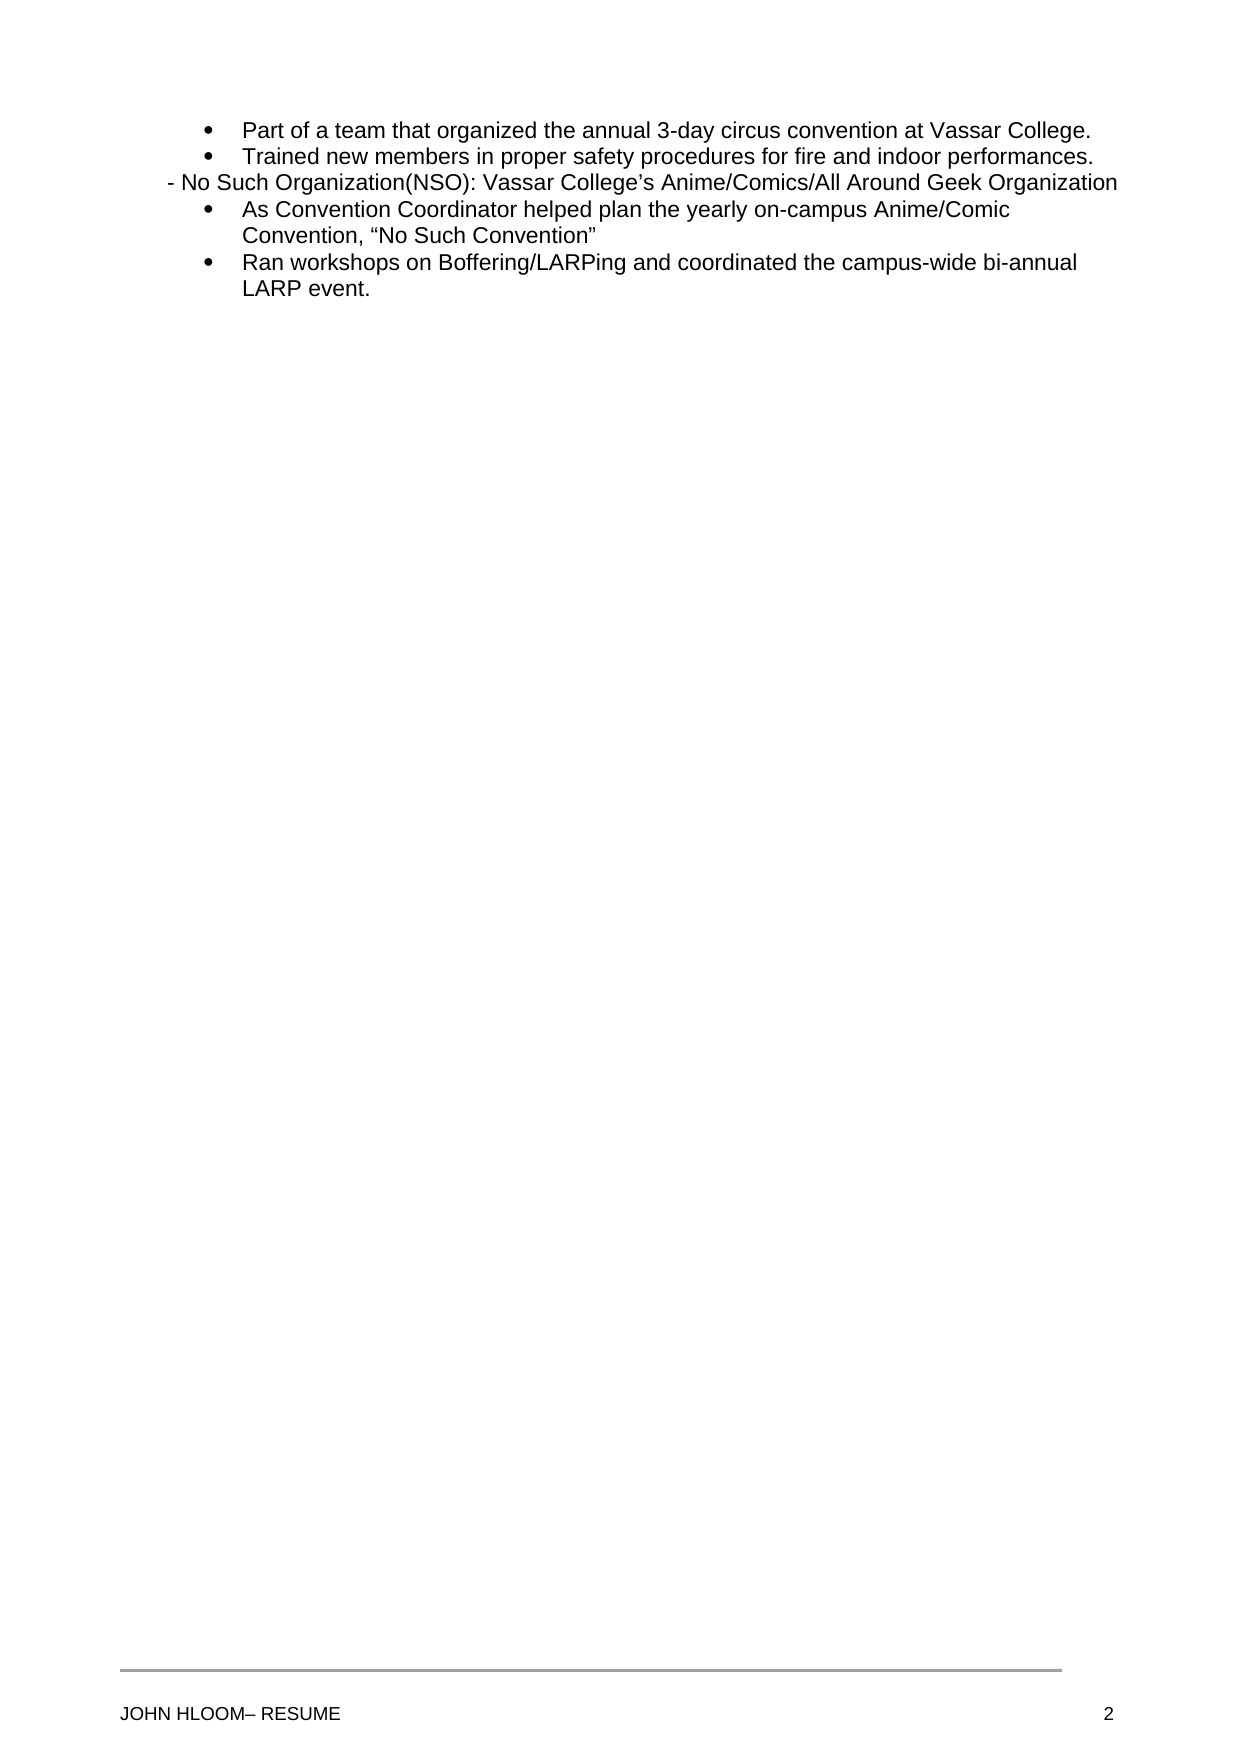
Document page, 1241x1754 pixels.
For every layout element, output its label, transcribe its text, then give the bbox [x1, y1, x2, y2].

list Part of a team that organized the annual 3-day circus convention at Vassar College. [204, 117, 1120, 143]
list Ran workshops on Boffering/LARPing and coordinated the campus-wide bi-annual LARP event. [204, 248, 1120, 301]
text - No Such Organization(NSO): Vassar College’s Anime/Comics/All Around Geek Organization [120, 169, 1120, 196]
list As Convention Coordinator helped plan the yearly on-campus Anime/Comic Convention, “No Such Convention” [204, 196, 1120, 248]
list Trained new members in proper safety procedures for fire and indoor performances. [204, 143, 1120, 169]
